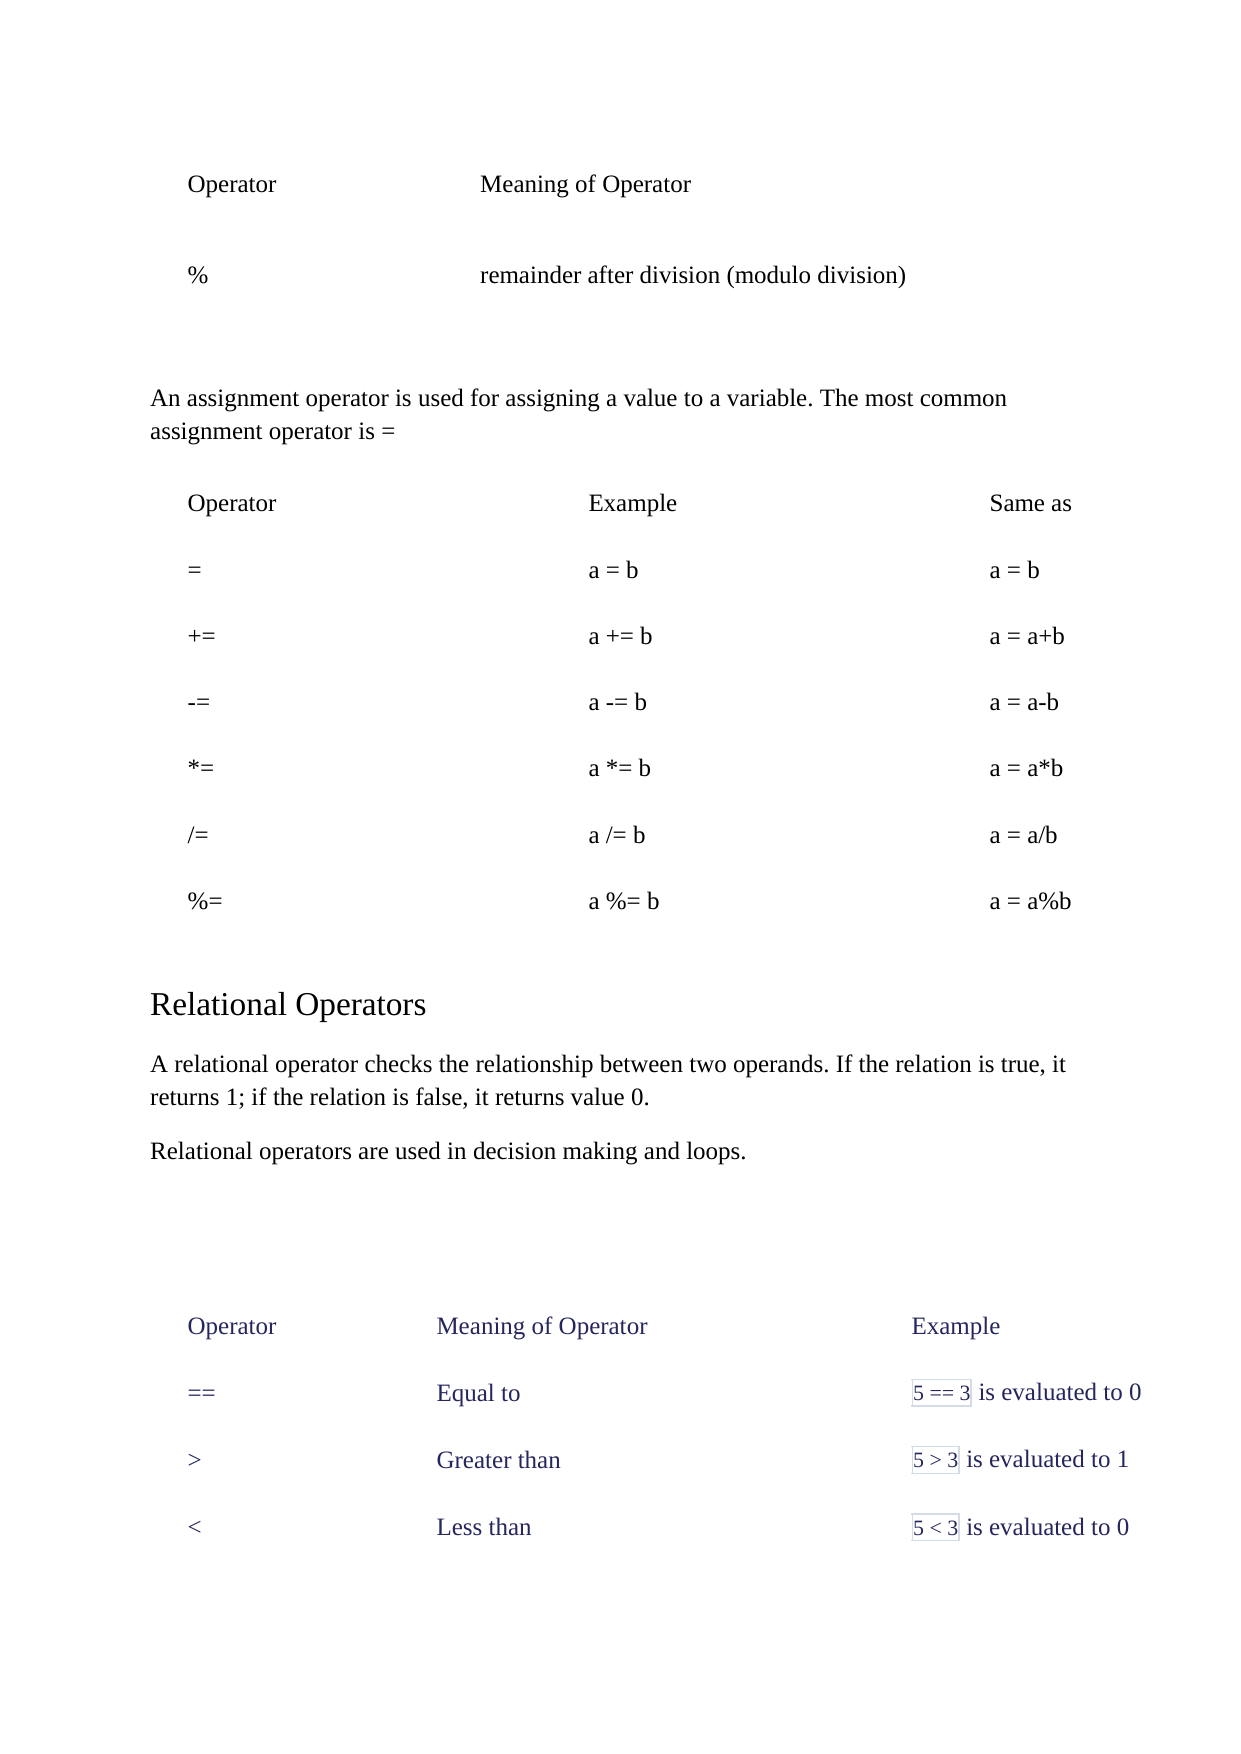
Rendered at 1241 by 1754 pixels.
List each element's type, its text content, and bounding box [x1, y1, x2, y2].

table_cell a += b [551, 602, 952, 668]
table_header Operator [150, 470, 551, 536]
table_header Meaning of Operator [443, 150, 1240, 241]
table_cell = [150, 536, 551, 602]
table_cell a %= b [551, 867, 952, 933]
table_cell < [150, 1493, 399, 1560]
table_cell a = a+b [952, 602, 1240, 668]
table_cell 5 == 3 is evaluated to 0 [874, 1359, 1240, 1426]
table_cell 5 < 3 is evaluated to 0 [874, 1493, 1240, 1560]
table_cell *= [150, 735, 551, 801]
table_cell a = a-b [952, 669, 1240, 735]
text Relational Operators [150, 984, 1090, 1023]
text Relational operators are used in decision making and loops. [150, 1136, 1090, 1165]
table_cell a *= b [551, 735, 952, 801]
table_header Example [874, 1292, 1240, 1358]
table_header Meaning of Operator [399, 1292, 874, 1358]
table_cell a = a*b [952, 735, 1240, 801]
table_cell -= [150, 669, 551, 735]
table_cell > [150, 1426, 399, 1493]
table_cell += [150, 602, 551, 668]
table_cell a /= b [551, 801, 952, 867]
table_cell Equal to [399, 1359, 874, 1426]
table_cell a -= b [551, 669, 952, 735]
text A relational operator checks the relationship between two operands. If the relation is true, it returns 1; if the relation is false, it returns value 0. [150, 1049, 1090, 1111]
table_cell a = a%b [952, 867, 1240, 933]
table_header Same as [952, 470, 1240, 536]
table_cell %= [150, 867, 551, 933]
text An assignment operator is used for assigning a value to a variable. The most common assignment operator is = [150, 383, 1090, 445]
table_header Example [551, 470, 952, 536]
table_cell 5 > 3 is evaluated to 1 [874, 1426, 1240, 1493]
table_cell a = b [551, 536, 952, 602]
table_cell a = b [952, 536, 1240, 602]
table_cell remainder after division (modulo division) [443, 241, 1240, 332]
table_header Operator [150, 150, 442, 241]
table_cell % [150, 241, 442, 332]
table_cell == [150, 1359, 399, 1426]
table_cell Greater than [399, 1426, 874, 1493]
table_cell Less than [399, 1493, 874, 1560]
table_cell a = a/b [952, 801, 1240, 867]
table_cell /= [150, 801, 551, 867]
table_header Operator [150, 1292, 399, 1358]
